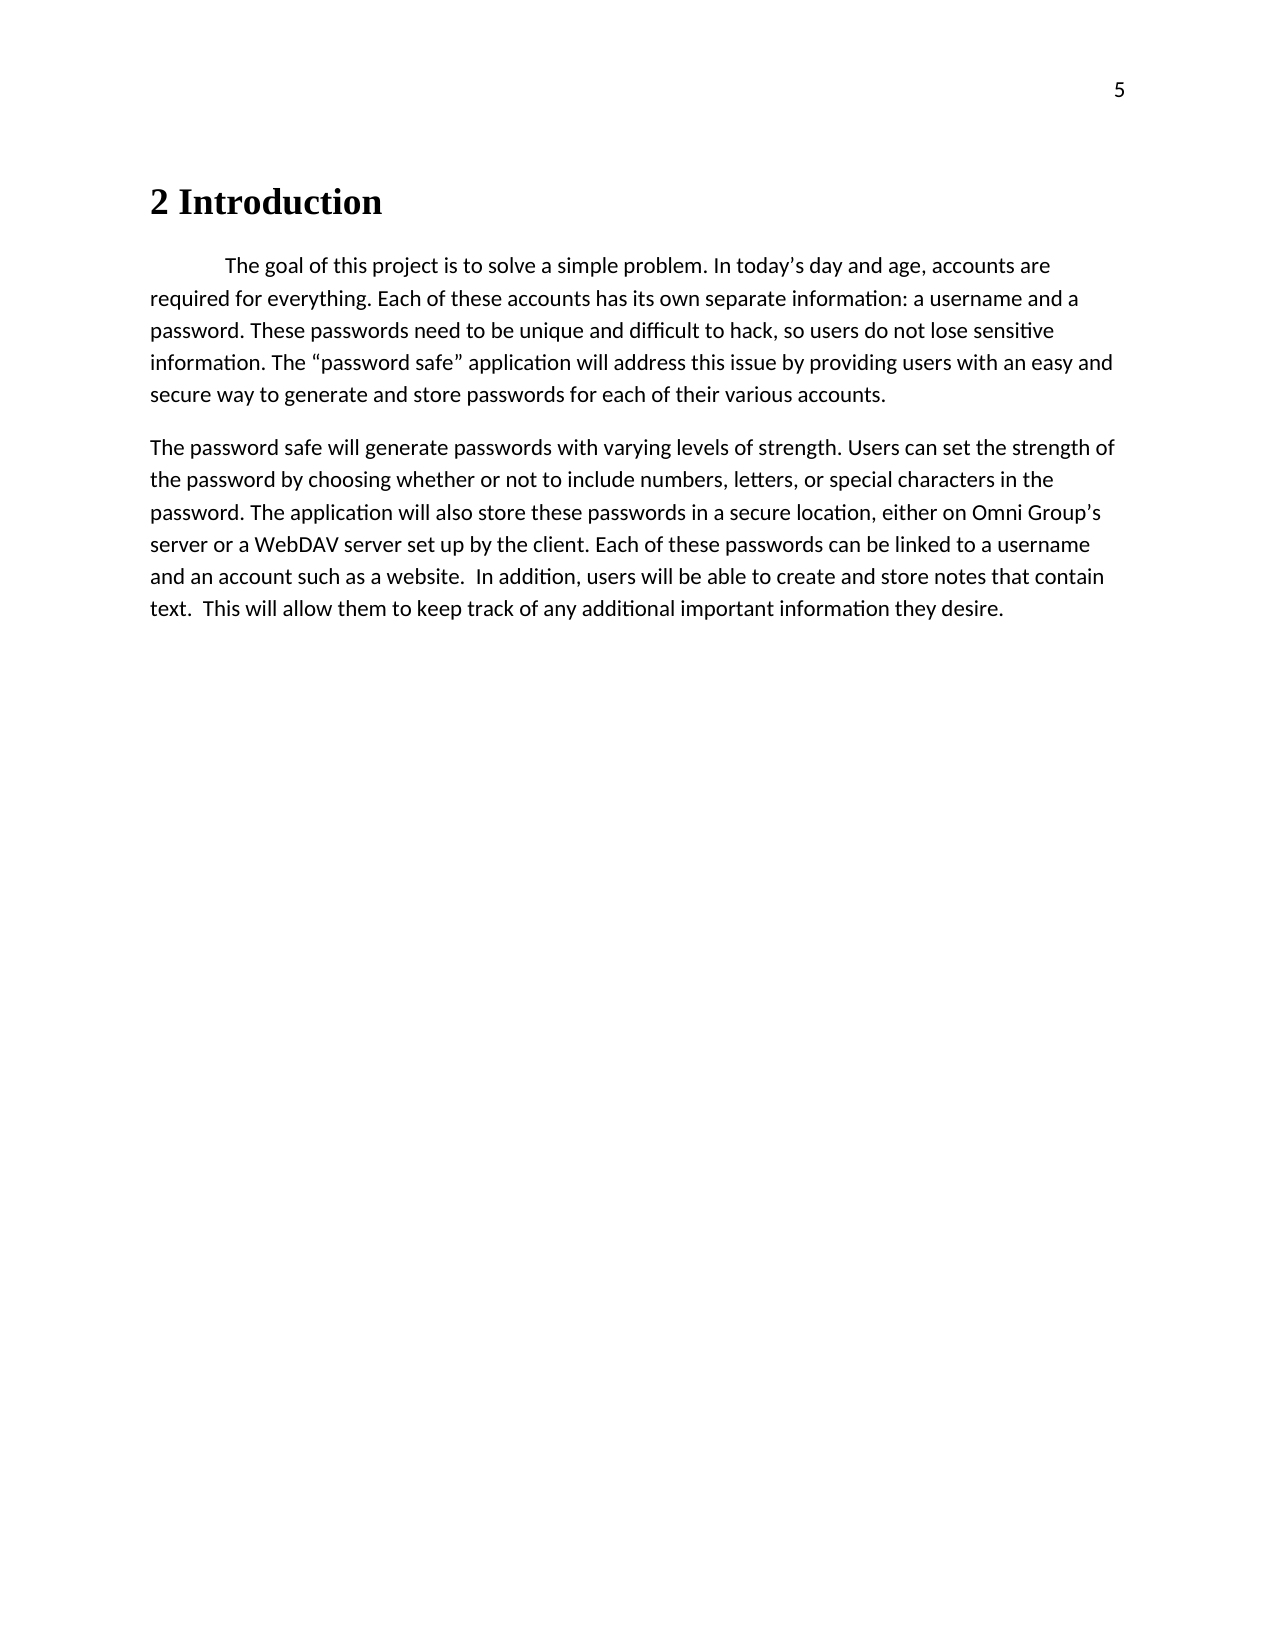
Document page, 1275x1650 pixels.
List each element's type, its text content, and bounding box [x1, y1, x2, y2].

subtitle 2 Introduction [150, 179, 1125, 222]
text The password safe will generate passwords with varying levels of strength. Users can set the strength of the password by choosing whether or not to include numbers, letters, or special characters in the password. The application will also store these passwords in a secure location, either on Omni Group’s server or a WebDAV server set up by the client. Each of these passwords can be linked to a username and an account such as a website. In addition, users will be able to create and store notes that contain text. This will allow them to keep track of any additional important information they desire. [150, 433, 1125, 622]
text The goal of this project is to solve a simple problem. In today’s day and age, accounts are required for everything. Each of these accounts has its own separate information: a username and a password. These passwords need to be unique and difficult to hack, so users do not lose sensitive information. The “password safe” application will address this issue by providing users with an easy and secure way to generate and store passwords for each of their various accounts. [150, 251, 1125, 408]
